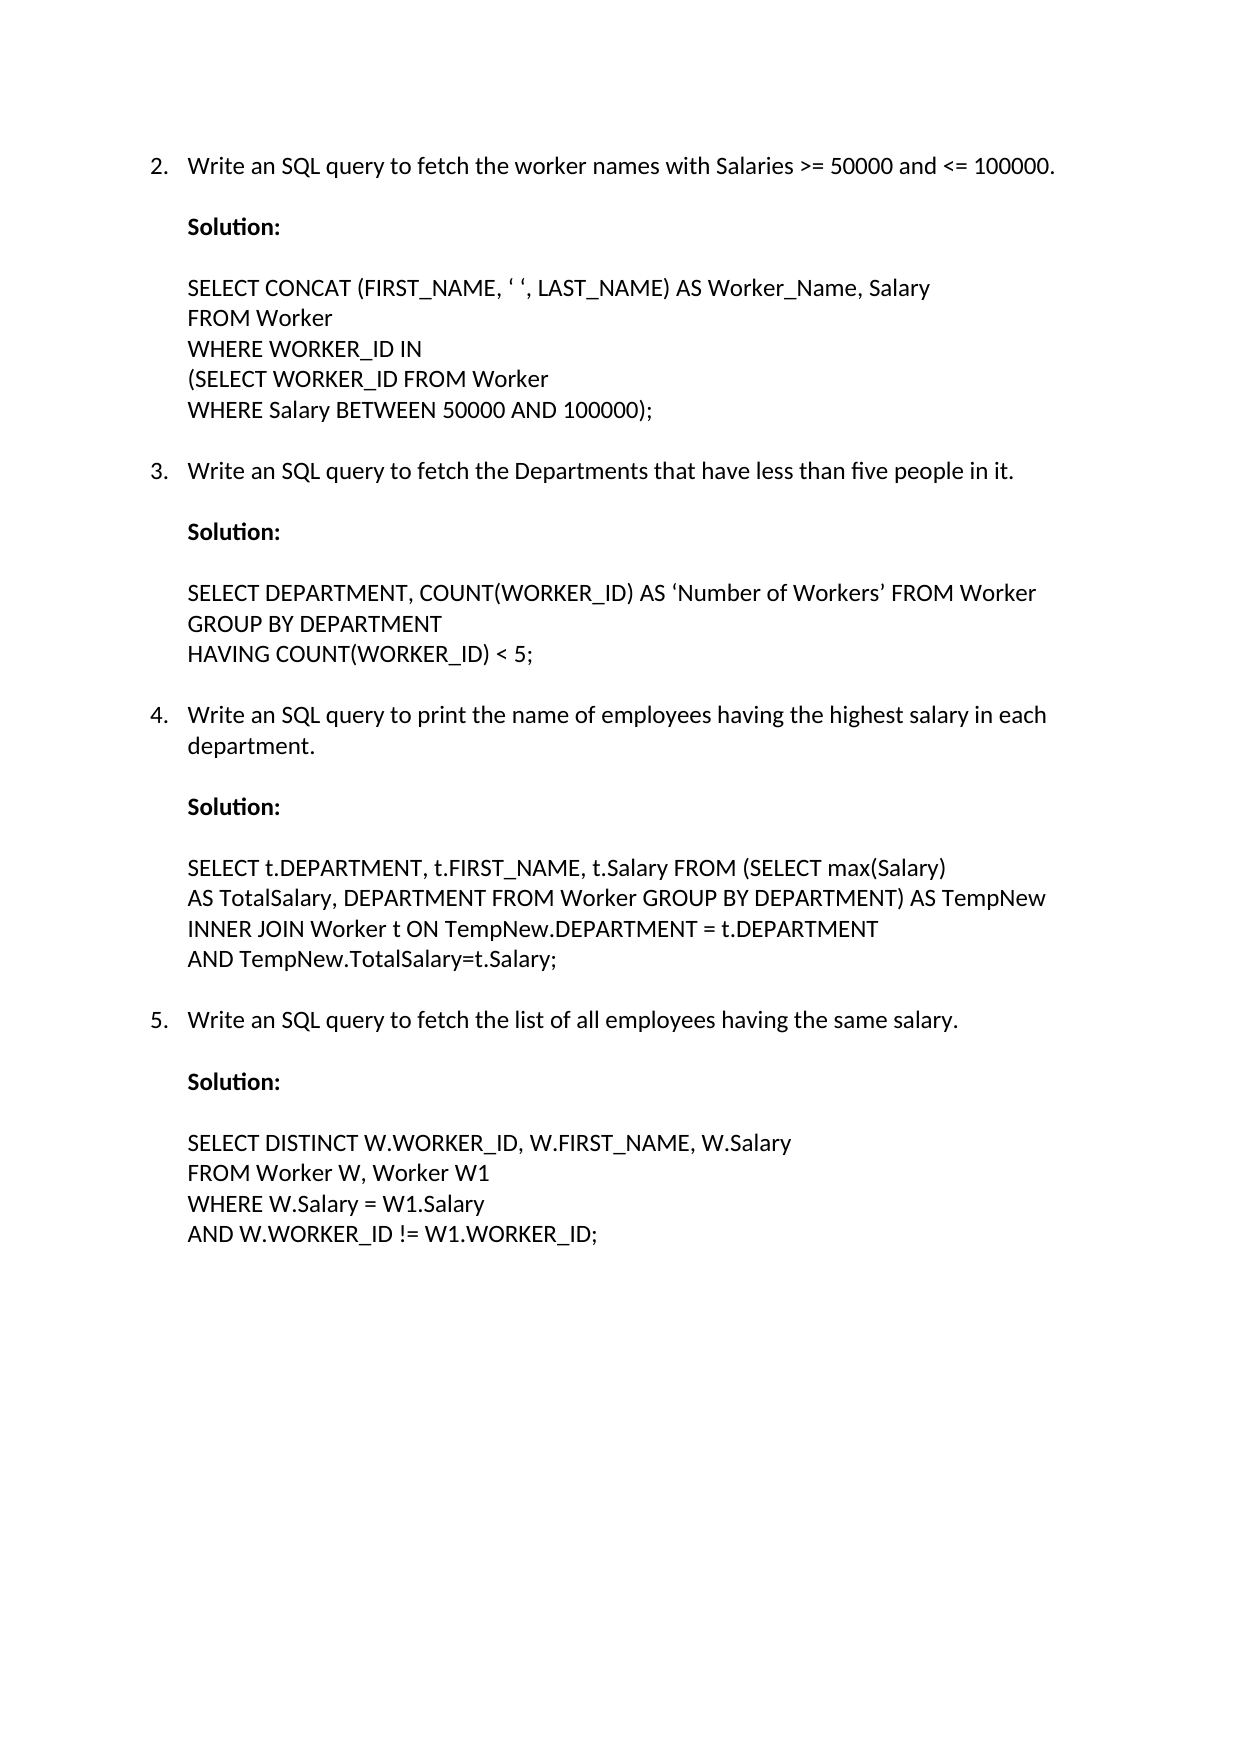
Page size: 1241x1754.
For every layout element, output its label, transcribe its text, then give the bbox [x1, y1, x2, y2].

text INNER JOIN Worker t ON TempNew.DEPARTMENT = t.DEPARTMENT [187, 913, 1090, 943]
text SELECT t.DEPARTMENT, t.FIRST_NAME, t.Salary FROM (SELECT max(Salary) [187, 852, 1090, 882]
list SELECT CONCAT (FIRST_NAME, ‘ ‘, LAST_NAME) AS Worker_Name, Salary [187, 272, 1090, 303]
text Solution: [187, 791, 1090, 821]
text Solution: [187, 516, 1090, 547]
list Solution: [187, 211, 1090, 242]
text AS TotalSalary, DEPARTMENT FROM Worker GROUP BY DEPARTMENT) AS TempNew [187, 882, 1090, 913]
list (SELECT WORKER_ID FROM Worker [187, 364, 1090, 394]
text HAVING COUNT(WORKER_ID) < 5; [187, 638, 1090, 669]
text SELECT DISTINCT W.WORKER_ID, W.FIRST_NAME, W.Salary [187, 1127, 1090, 1157]
list Write an SQL query to fetch the list of all employees having the same salary. [150, 1004, 1090, 1035]
list Write an SQL query to print the name of employees having the highest salary in each department. [150, 699, 1090, 760]
list Write an SQL query to fetch the Departments that have less than five people in it. [150, 455, 1090, 486]
text GROUP BY DEPARTMENT [187, 608, 1090, 638]
list WHERE Salary BETWEEN 50000 AND 100000); [187, 394, 1090, 425]
text Solution: [187, 1066, 1090, 1096]
list Write an SQL query to fetch the worker names with Salaries >= 50000 and <= 100000. [150, 150, 1090, 181]
list WHERE WORKER_ID IN [187, 333, 1090, 364]
text AND W.WORKER_ID != W1.WORKER_ID; [187, 1218, 1090, 1249]
text SELECT DEPARTMENT, COUNT(WORKER_ID) AS ‘Number of Workers’ FROM Worker [187, 577, 1090, 608]
text FROM Worker W, Worker W1 [187, 1157, 1090, 1188]
text AND TempNew.TotalSalary=t.Salary; [187, 943, 1090, 974]
text WHERE W.Salary = W1.Salary [187, 1188, 1090, 1218]
list FROM Worker [187, 303, 1090, 333]
